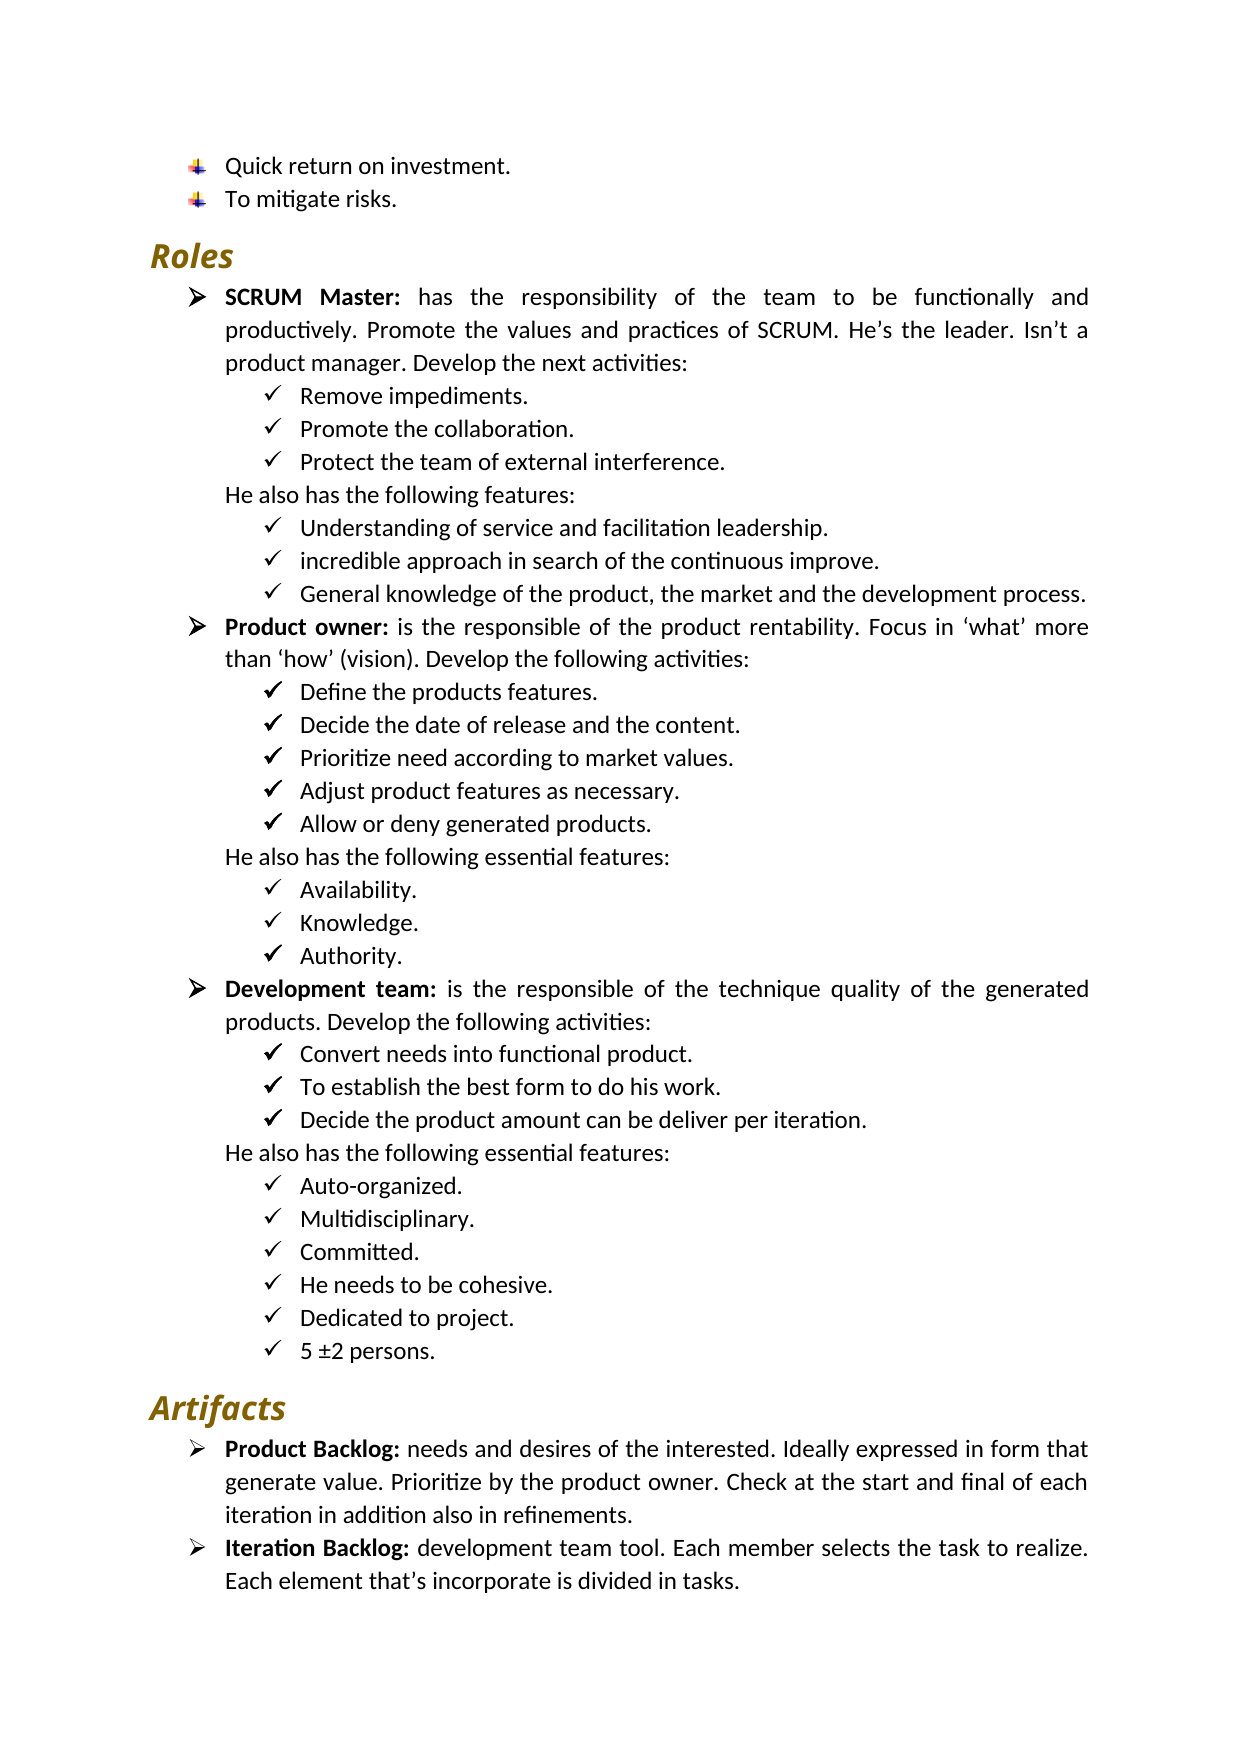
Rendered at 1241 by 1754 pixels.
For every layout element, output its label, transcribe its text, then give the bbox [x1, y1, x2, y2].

list Dedicated to project. [262, 1302, 1090, 1332]
list Protect the team of external interference. [262, 446, 1090, 477]
list Adjust product features as necessary. [262, 775, 1090, 806]
list incredible approach in search of the continuous improve. [262, 545, 1090, 575]
list He also has the following essential features: [225, 1137, 1090, 1168]
picture [188, 157, 206, 175]
list Understanding of service and facilitation leadership. [262, 512, 1090, 542]
list Auto-organized. [262, 1170, 1090, 1201]
list Knowledge. [262, 907, 1090, 937]
list Convert needs into functional product. [262, 1038, 1090, 1069]
list To mitigate risks. [187, 183, 1090, 213]
list General knowledge of the product, the market and the development process. [262, 578, 1090, 608]
list 5 ±2 persons. [262, 1335, 1090, 1365]
list Quick return on investment. [187, 150, 1090, 181]
subtitle Artifacts [150, 1384, 1090, 1430]
list Prioritize need according to market values. [262, 742, 1090, 773]
list Authority. [262, 940, 1090, 970]
list To establish the best form to do his work. [262, 1071, 1090, 1102]
list Iteration Backlog: development team tool. Each member selects the task to realize. Each element that’s incorporate is divided in tasks. [187, 1532, 1090, 1596]
list He also has the following essential features: [225, 841, 1090, 872]
list Development team: is the responsible of the technique quality of the generated products. Develop the following activities: [187, 973, 1090, 1036]
list Multidisciplinary. [262, 1203, 1090, 1234]
list Product Backlog: needs and desires of the interested. Ideally expressed in form that generate value. Prioritize by the product owner. Check at the start and final of each iteration in addition also in refinements. [187, 1433, 1090, 1530]
picture [188, 190, 206, 208]
list Remove impediments. [262, 380, 1090, 411]
list He also has the following features: [225, 479, 1090, 509]
list Committed. [262, 1236, 1090, 1267]
list Availability. [262, 874, 1090, 904]
list Decide the date of release and the content. [262, 709, 1090, 740]
list He needs to be cohesive. [262, 1269, 1090, 1299]
list SCRUM Master: has the responsibility of the team to be functionally and productively. Promote the values and practices of SCRUM. He’s the leader. Isn’t a product manager. Develop the next activities: [187, 281, 1090, 378]
list Product owner: is the responsible of the product rentability. Focus in ‘what’ more than ‘how’ (vision). Develop the following activities: [187, 611, 1090, 674]
list Define the products features. [262, 676, 1090, 707]
subtitle Roles [150, 232, 1090, 278]
list Promote the collaboration. [262, 413, 1090, 444]
list Allow or deny generated products. [262, 808, 1090, 839]
list Decide the product amount can be deliver per iteration. [262, 1104, 1090, 1135]
